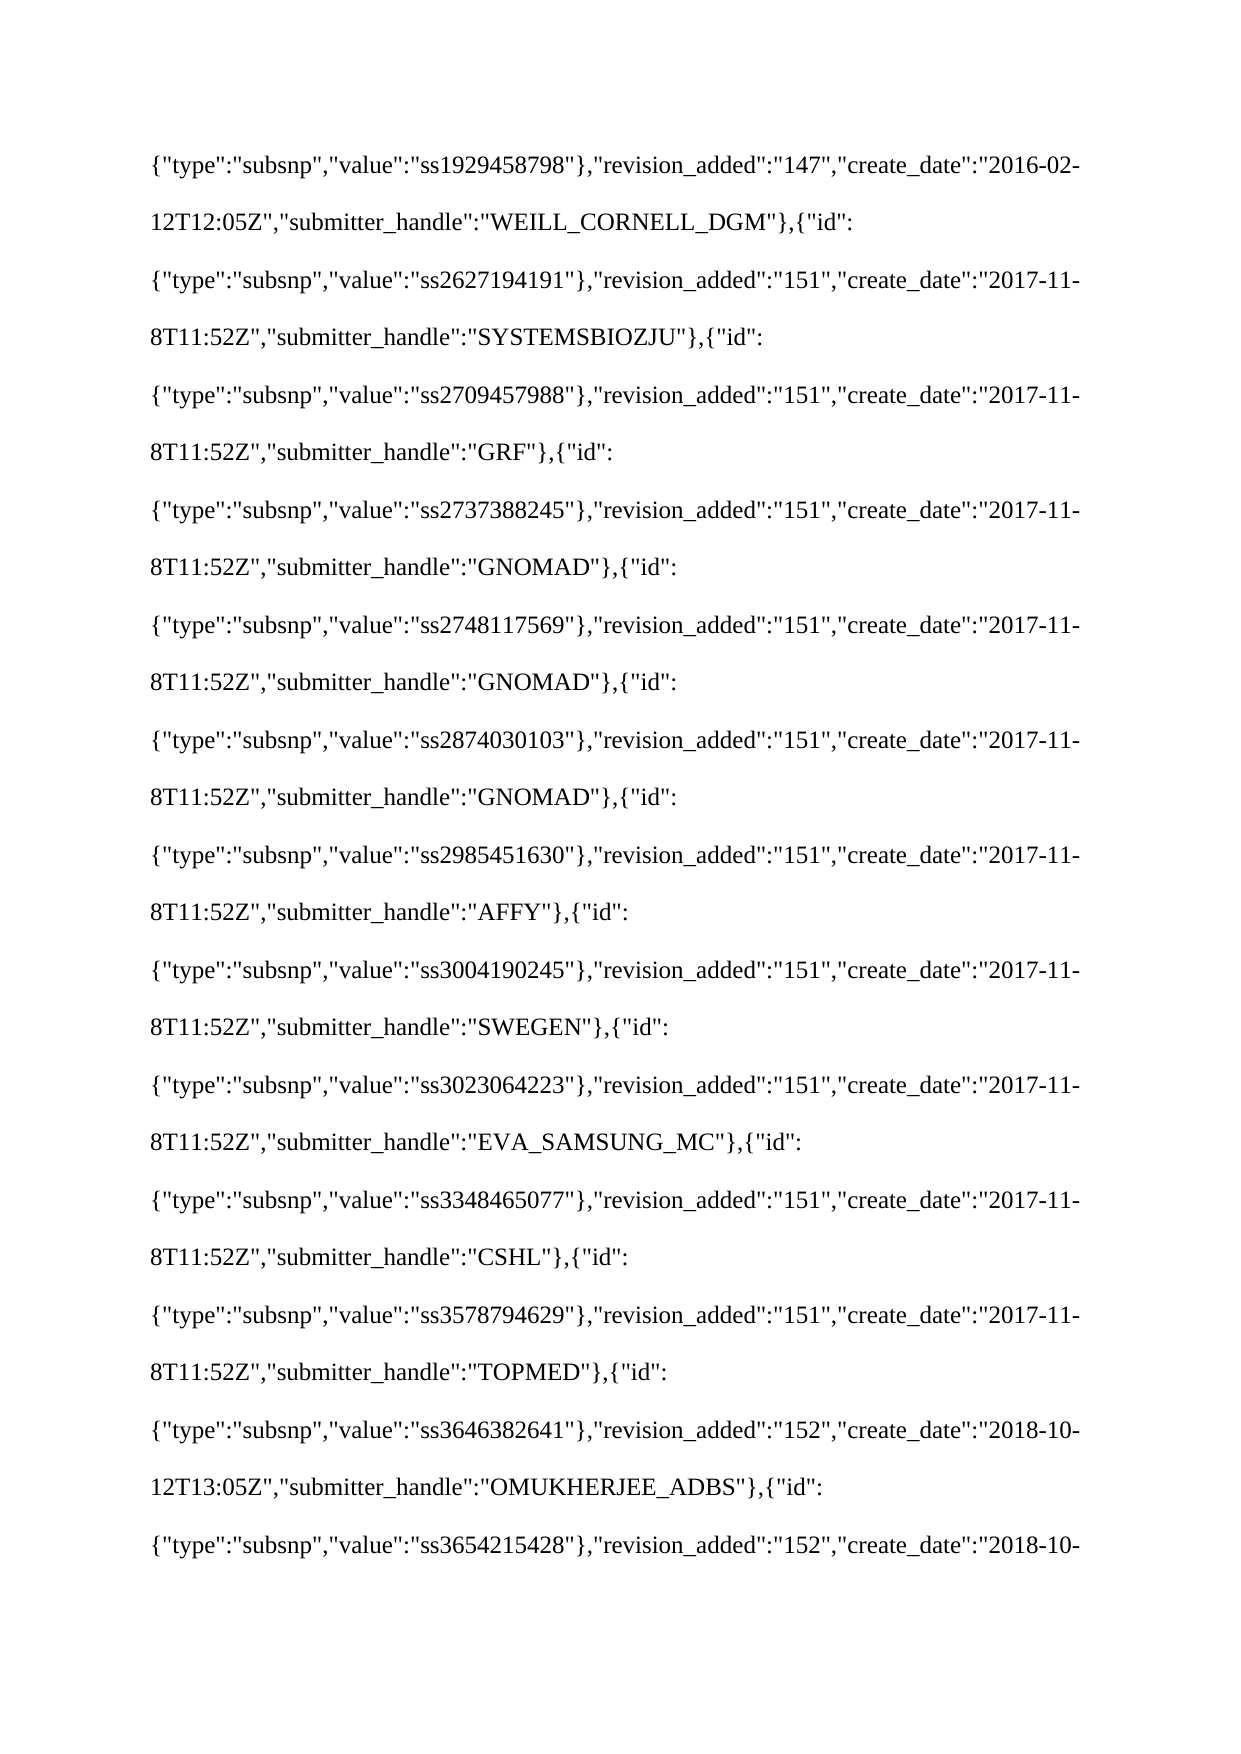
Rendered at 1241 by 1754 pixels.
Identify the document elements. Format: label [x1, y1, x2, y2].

text [150, 150, 1090, 1559]
